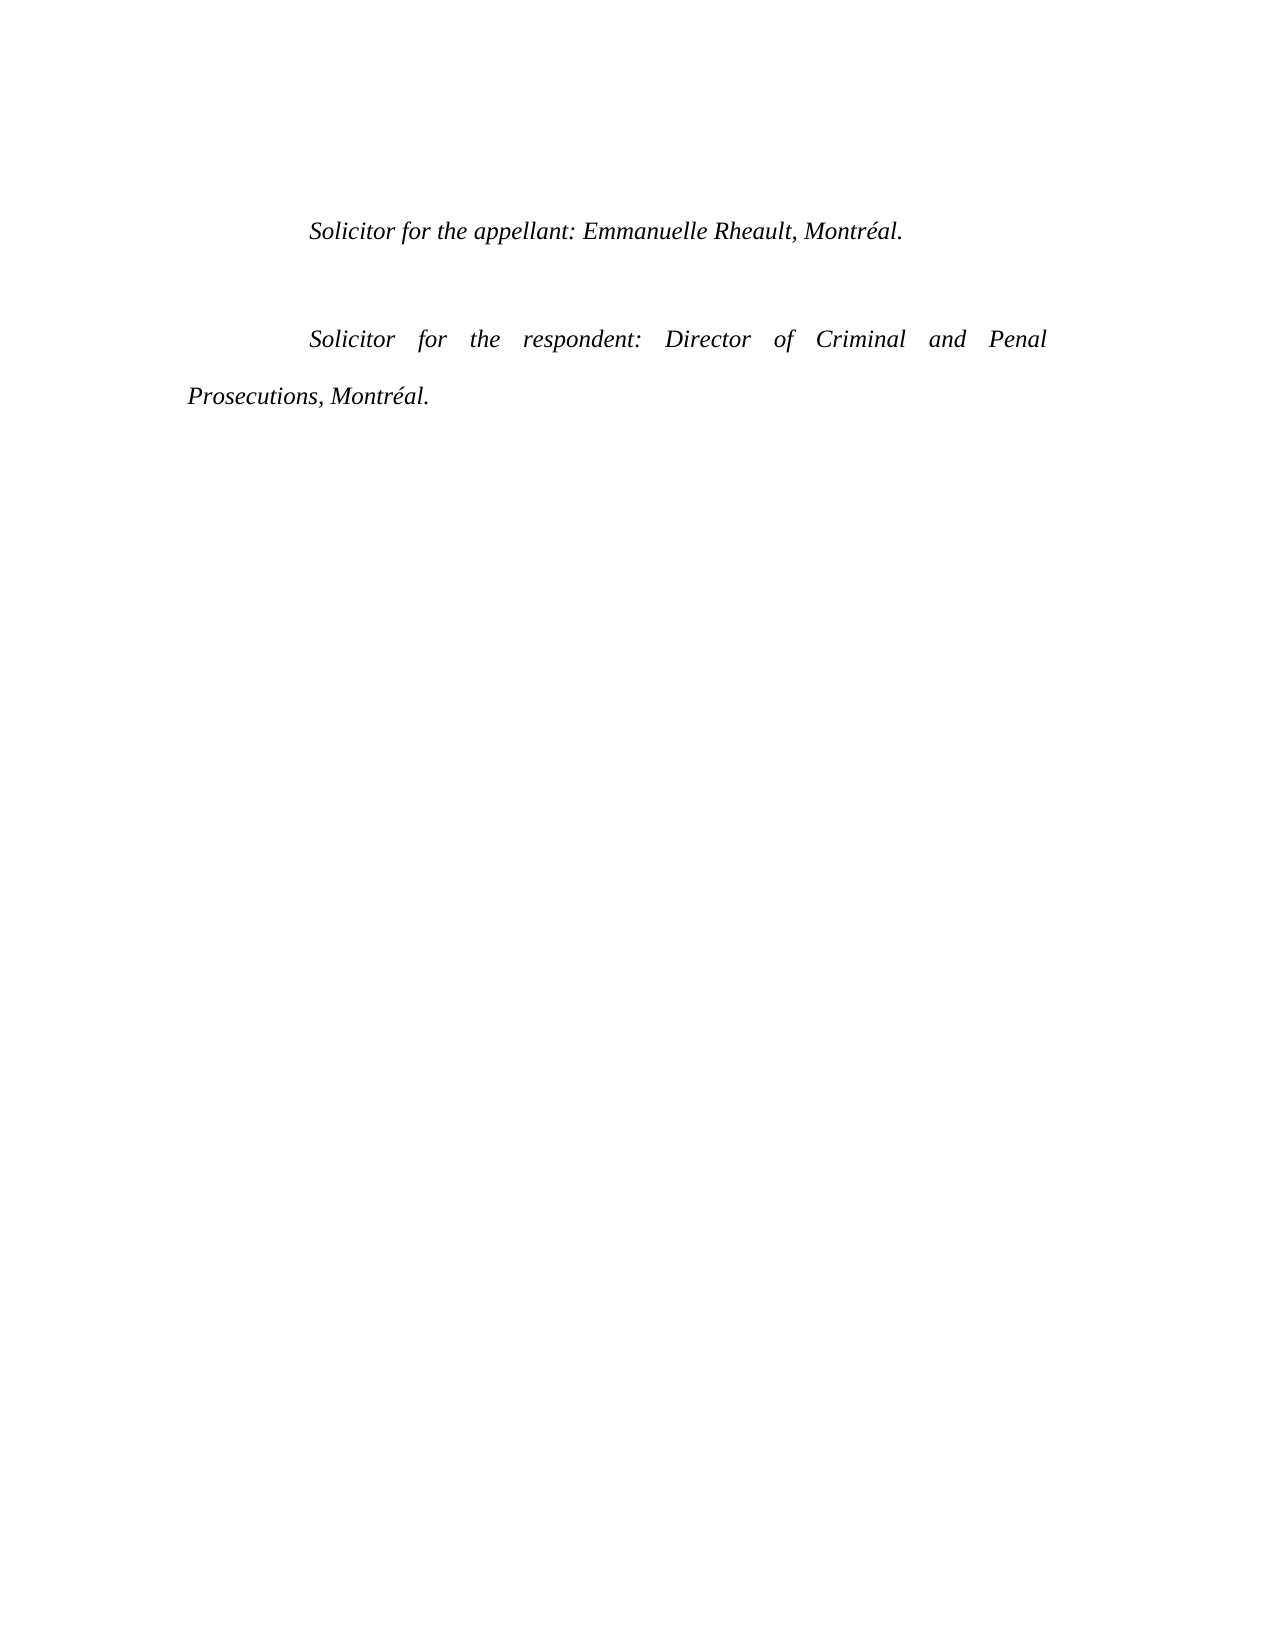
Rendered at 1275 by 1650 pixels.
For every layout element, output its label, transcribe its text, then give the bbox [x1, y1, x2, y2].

text Solicitor for the respondent: Director of Criminal and Penal Prosecutions, Montréal. [187, 324, 1050, 410]
text Solicitor for the appellant: Emmanuelle Rheault, Montréal. [187, 216, 1050, 245]
